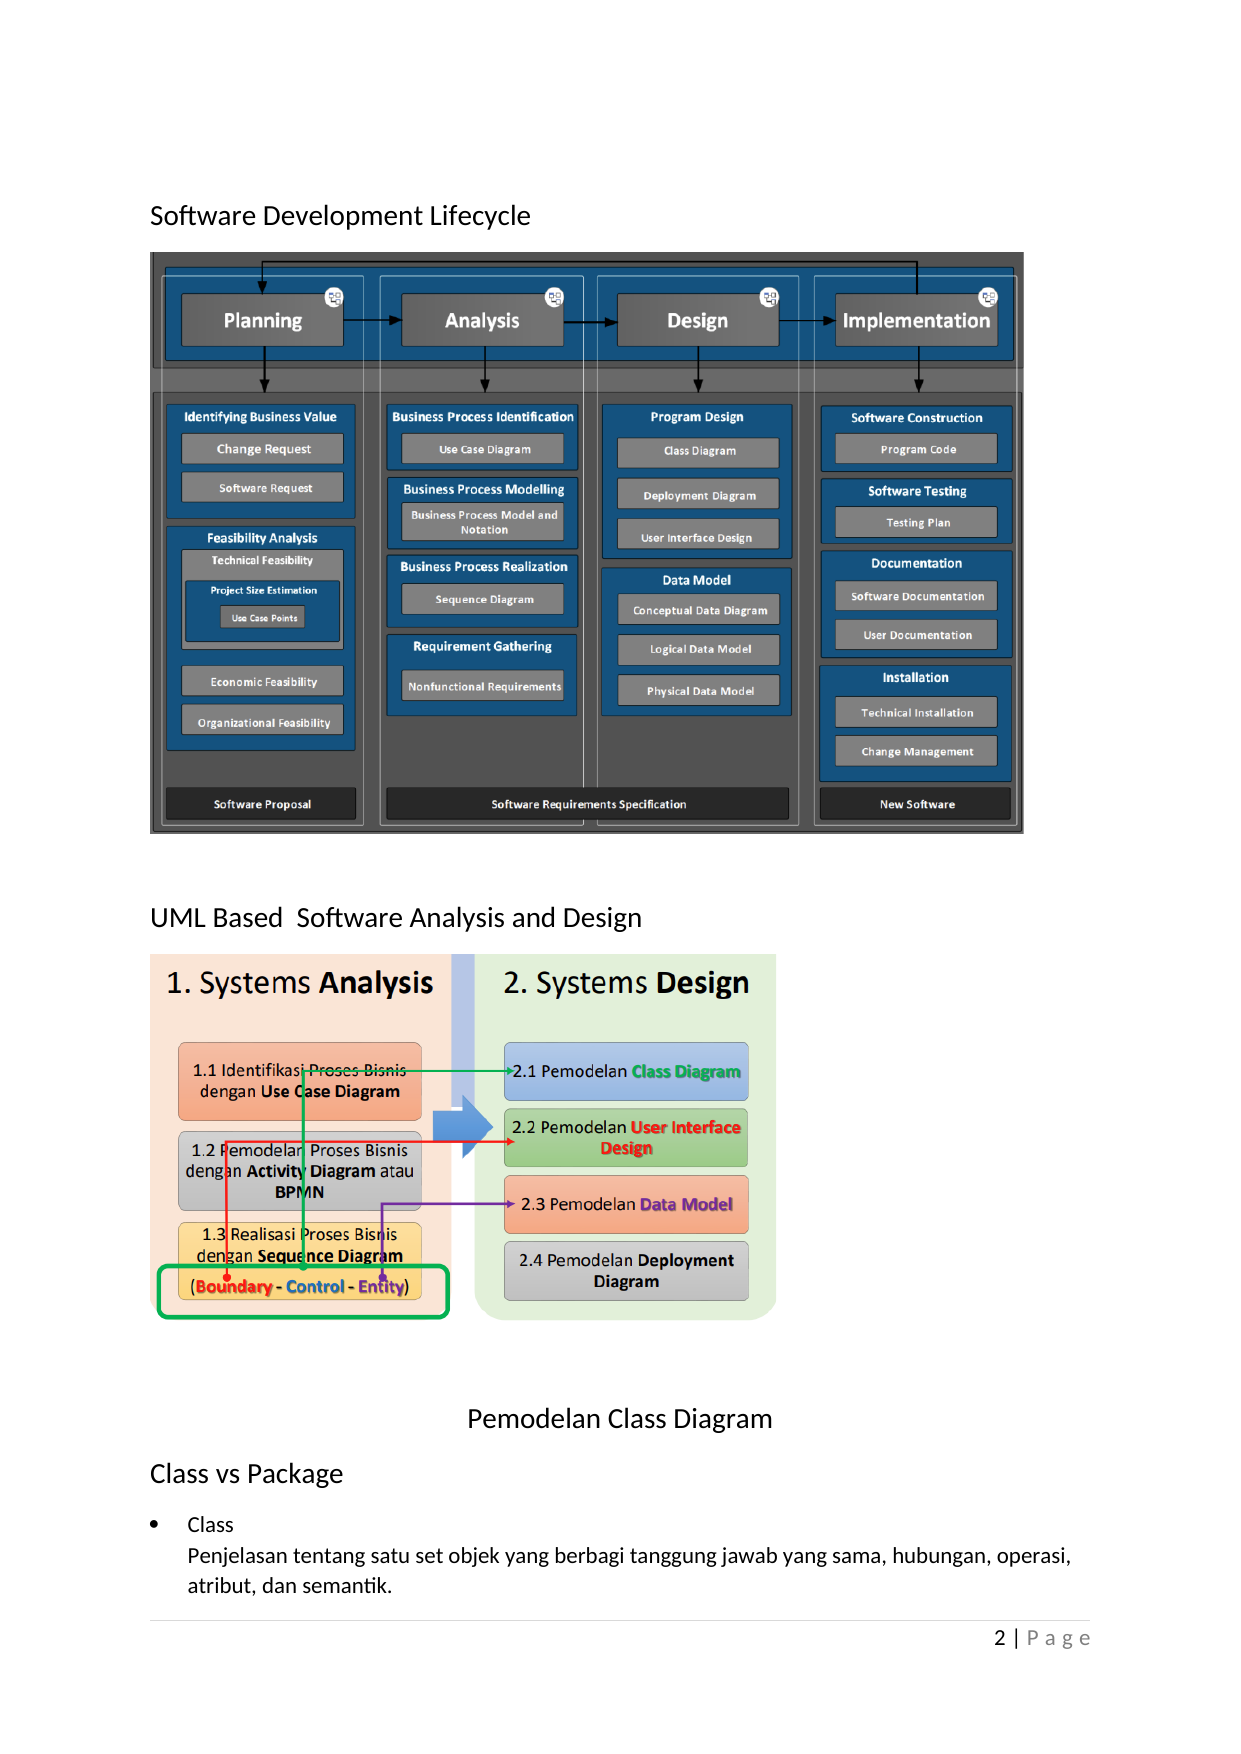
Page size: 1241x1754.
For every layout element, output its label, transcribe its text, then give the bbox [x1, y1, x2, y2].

text Class vs Package [150, 1455, 1090, 1491]
text Software Development Lifecycle [150, 197, 1090, 232]
list Penjelasan tentang satu set objek yang berbagi tanggung jawab yang sama, hubungan, operasi, atribut, dan semantik. [187, 1541, 1090, 1599]
text UML Based Software Analysis and Design [150, 899, 1090, 935]
text Pemodelan Class Diagram [150, 1400, 1090, 1436]
picture [150, 954, 777, 1335]
picture [150, 252, 1024, 834]
list Class [150, 1511, 1090, 1538]
